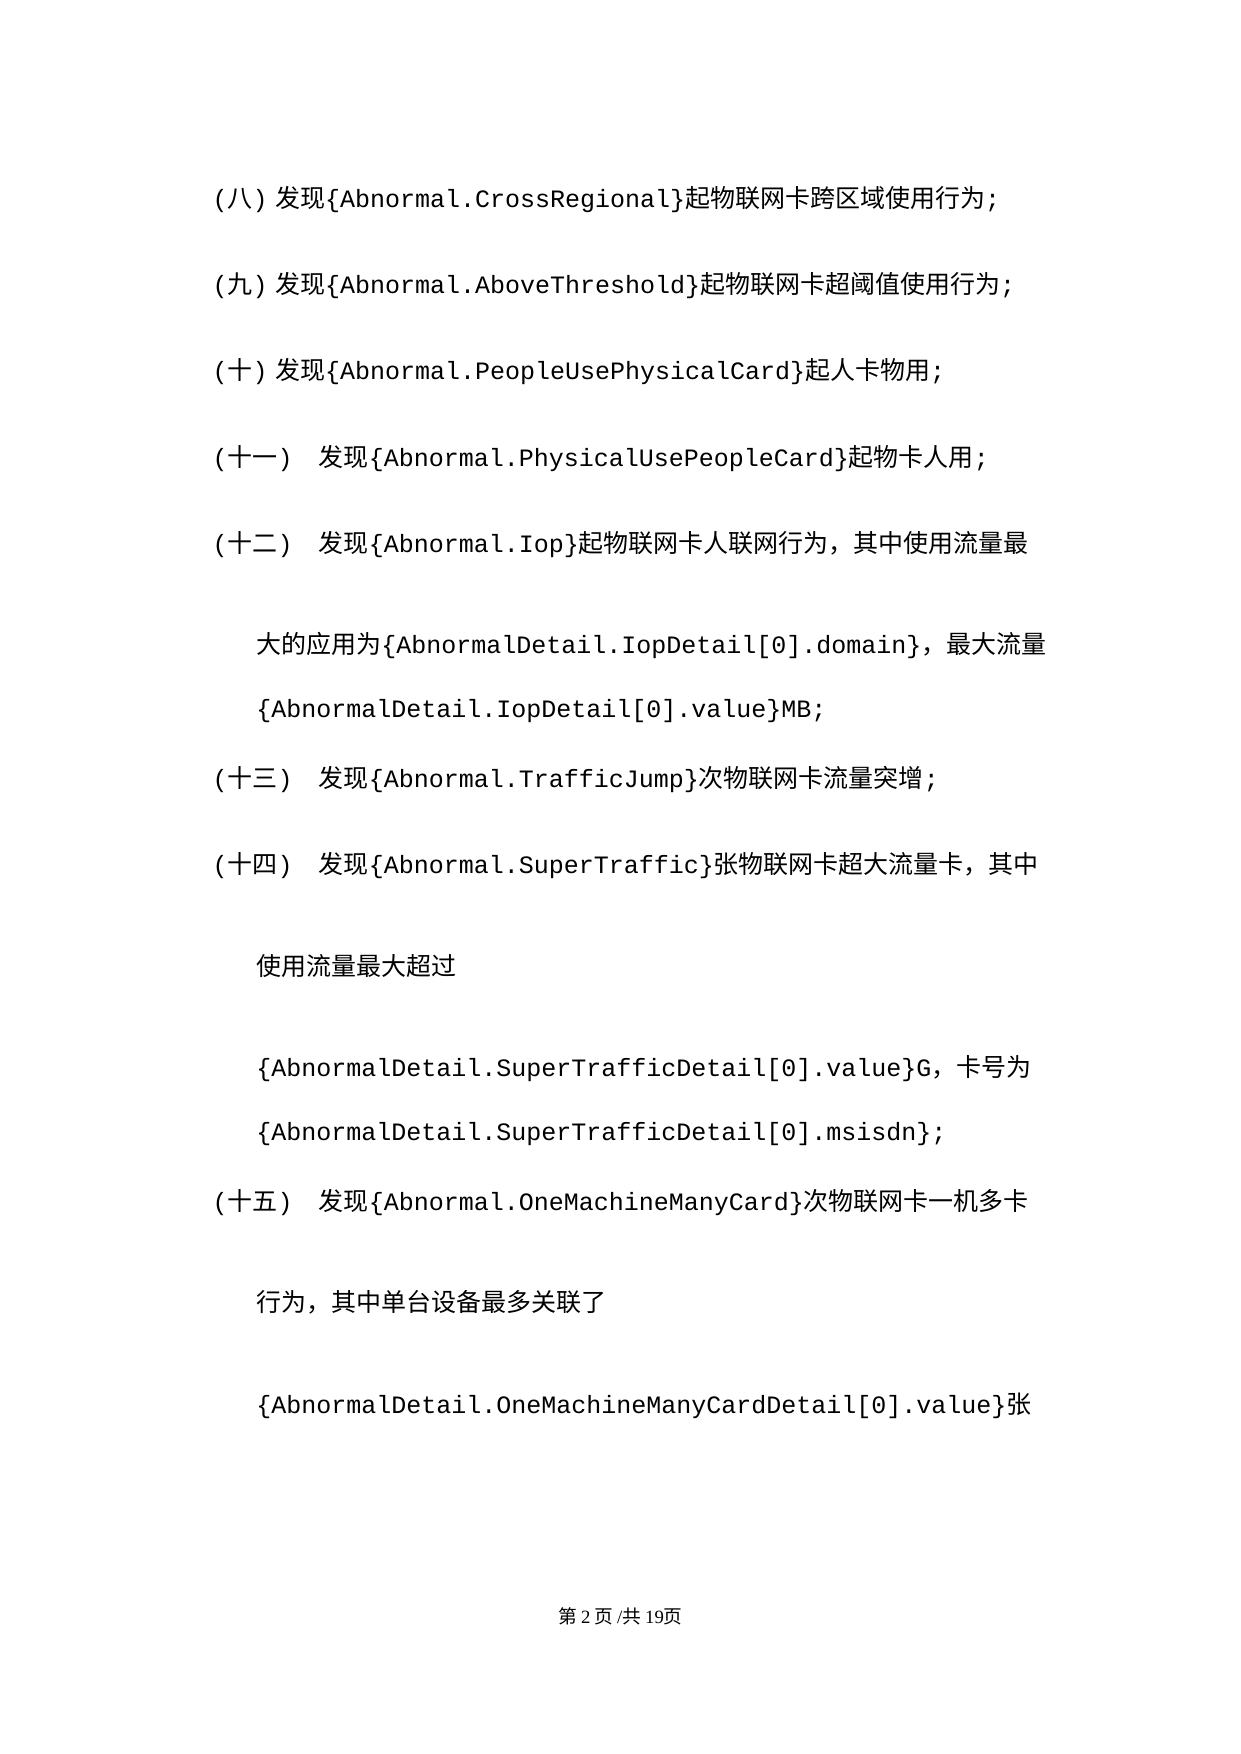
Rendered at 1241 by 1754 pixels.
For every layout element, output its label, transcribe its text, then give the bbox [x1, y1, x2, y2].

list 发现{Abnormal.Iop}起物联网卡人联网行为，其中使用流量最大的应用为{AbnormalDetail.IopDetail[0].domain}，最大流量{AbnormalDetail.IopDetail[0].value}MB; [212, 507, 1053, 728]
list 发现{Abnormal.AboveThreshold}起物联网卡超阈值使用行为; [212, 249, 1053, 317]
list 发现{Abnormal.PeopleUsePhysicalCard}起人卡物用; [212, 335, 1053, 403]
list 发现{Abnormal.SuperTraffic}张物联网卡超大流量卡，其中使用流量最大超过{AbnormalDetail.SuperTrafficDetail[0].value}G，卡号为{AbnormalDetail.SuperTrafficDetail[0].msisdn}; [212, 828, 1053, 1151]
list 发现{Abnormal.CrossRegional}起物联网卡跨区域使用行为; [212, 163, 1053, 231]
list 发现{Abnormal.PhysicalUsePeopleCard}起物卡人用; [212, 421, 1053, 489]
list 发现{Abnormal.TrafficJump}次物联网卡流量突增; [212, 742, 1053, 810]
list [212, 1165, 1053, 1437]
